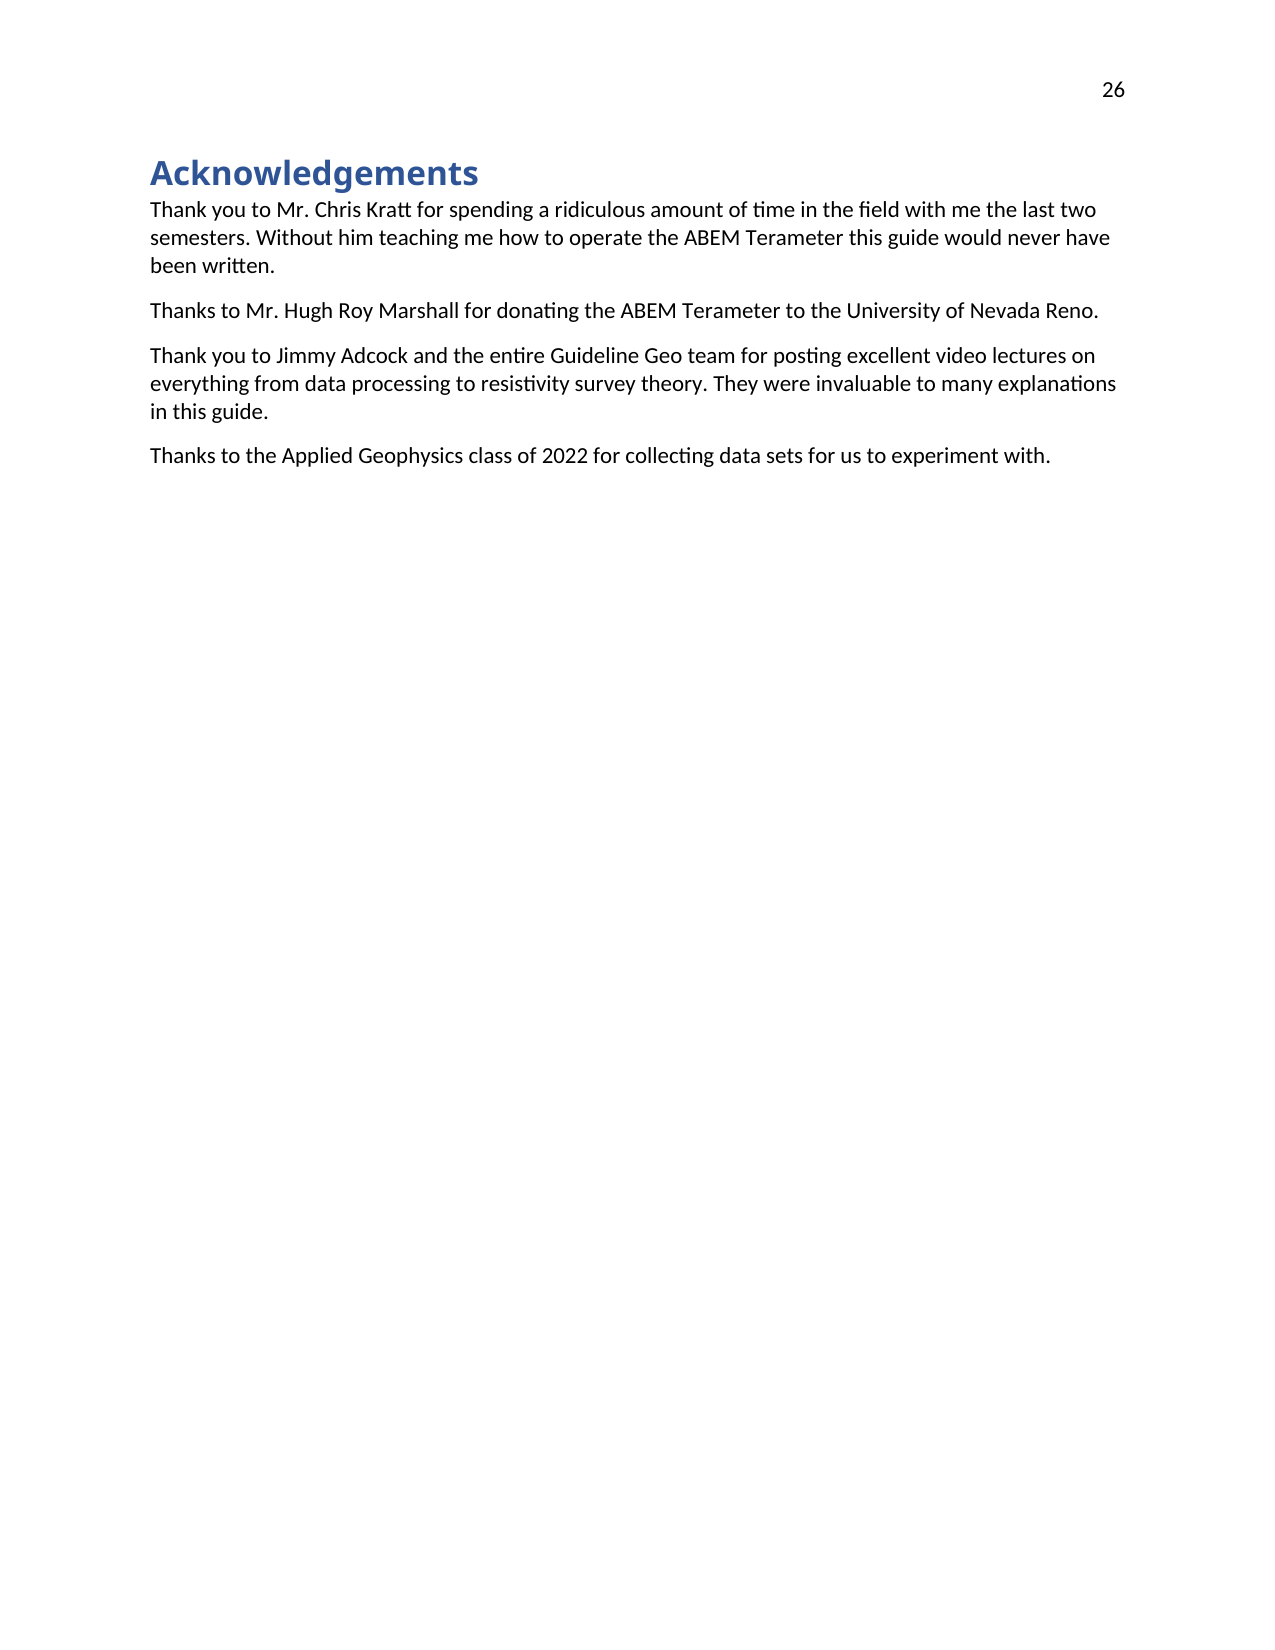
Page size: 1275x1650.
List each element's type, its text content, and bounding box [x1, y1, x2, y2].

text Thanks to Mr. Hugh Roy Marshall for donating the ABEM Terameter to the University of Nevada Reno. [150, 296, 1125, 324]
text Thanks to the Applied Geophysics class of 2022 for collecting data sets for us to experiment with. [150, 442, 1125, 469]
text Thank you to Jimmy Adcock and the entire Guideline Geo team for posting excellent video lectures on everything from data processing to resistivity survey theory. They were invaluable to many explanations in this guide. [150, 341, 1125, 425]
text Thank you to Mr. Chris Kratt for spending a ridiculous amount of time in the field with me the last two semesters. Without him teaching me how to operate the ABEM Terameter this guide would never have been written. [150, 195, 1125, 279]
subtitle Acknowledgements [150, 150, 1125, 195]
